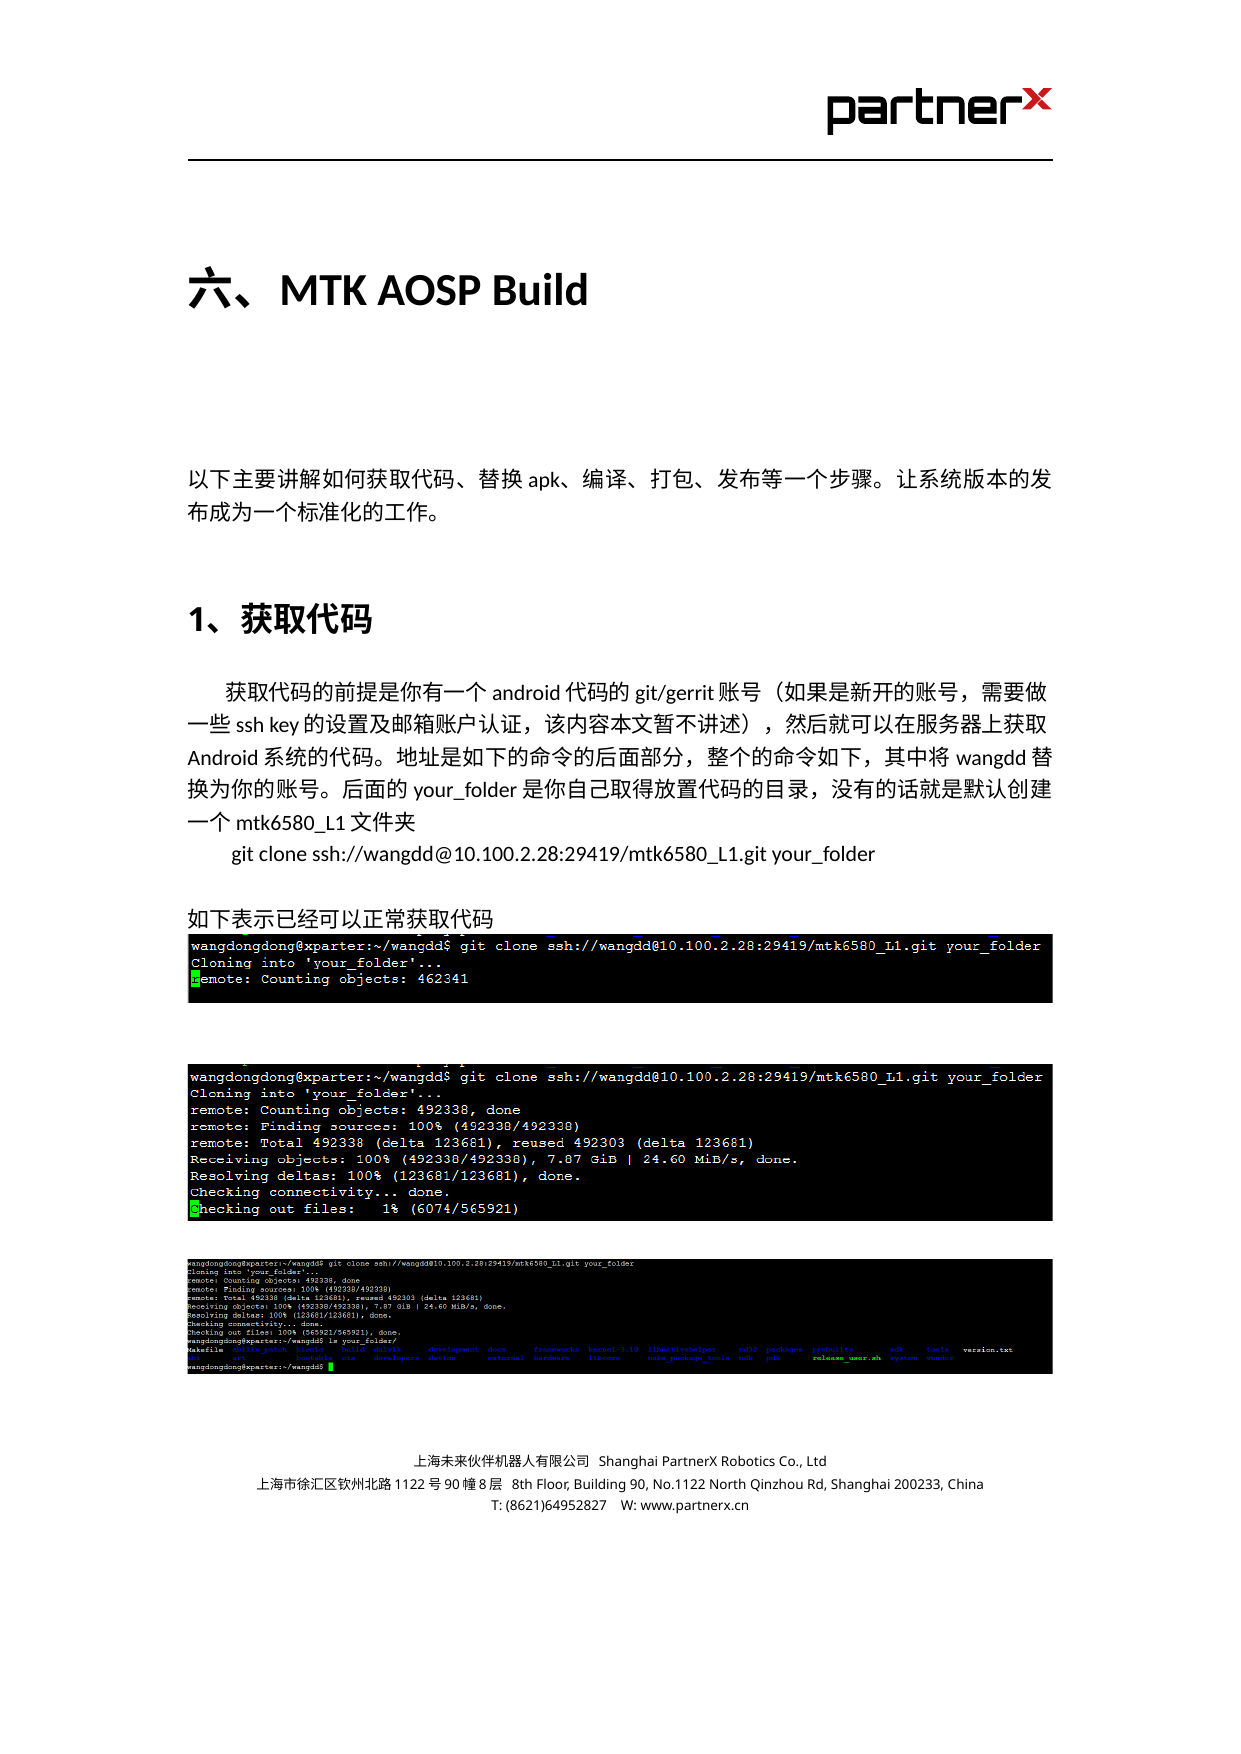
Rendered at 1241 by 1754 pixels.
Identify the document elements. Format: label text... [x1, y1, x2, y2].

list 获取代码的前提是你有一个android代码的git/gerrit账号（如果是新开的账号，需要做 [225, 674, 1053, 707]
text 以下主要讲解如何获取代码、替换apk、编译、打包、发布等一个步骤。让系统版本的发布成为一个标准化的工作。 [187, 462, 1053, 527]
text 如下表示已经可以正常获取代码 [187, 902, 1053, 934]
subtitle 六、MTK AOSP Build [187, 236, 1053, 334]
subtitle 1、获取代码 [187, 584, 1053, 649]
picture [187, 1259, 1053, 1374]
text 一些ssh key的设置及邮箱账户认证，该内容本文暂不讲述），然后就可以在服务器上获取 [187, 707, 1053, 739]
text Android系统的代码。地址是如下的命令的后面部分，整个的命令如下，其中将wangdd替换为你的账号。后面的your_folder是你自己取得放置代码的目录，没有的话就是默认创建一个mtk6580_L1文件夹 [187, 739, 1053, 837]
text git clone ssh://wangdd@10.100.2.28:29419/mtk6580_L1.git your_folder [187, 837, 1053, 869]
picture [187, 1064, 1053, 1221]
picture [187, 934, 1053, 1003]
